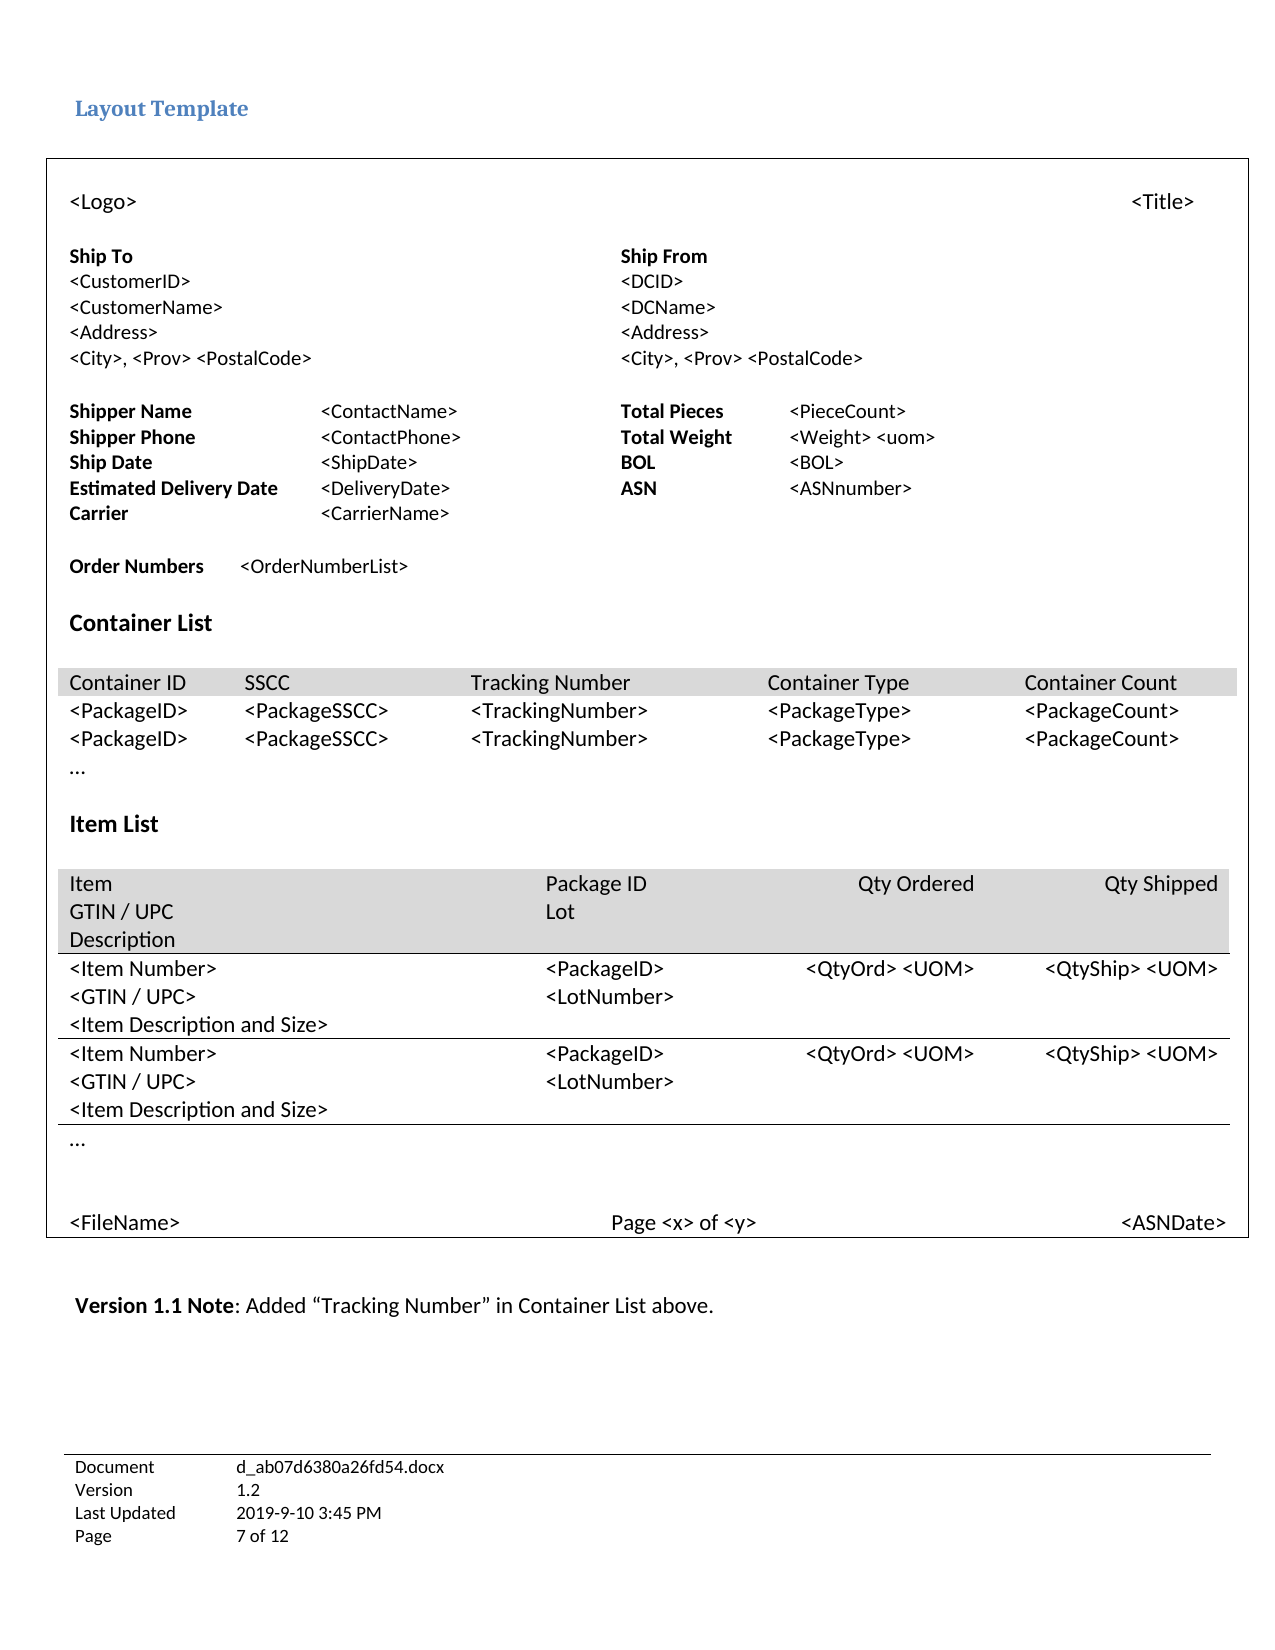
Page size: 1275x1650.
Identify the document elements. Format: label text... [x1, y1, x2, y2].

subtitle Layout Template [75, 96, 1200, 122]
text Version 1.1 Note: Added “Tracking Number” in Container List above. [75, 1291, 1200, 1319]
table_header Container List Item List [47, 159, 1248, 1237]
